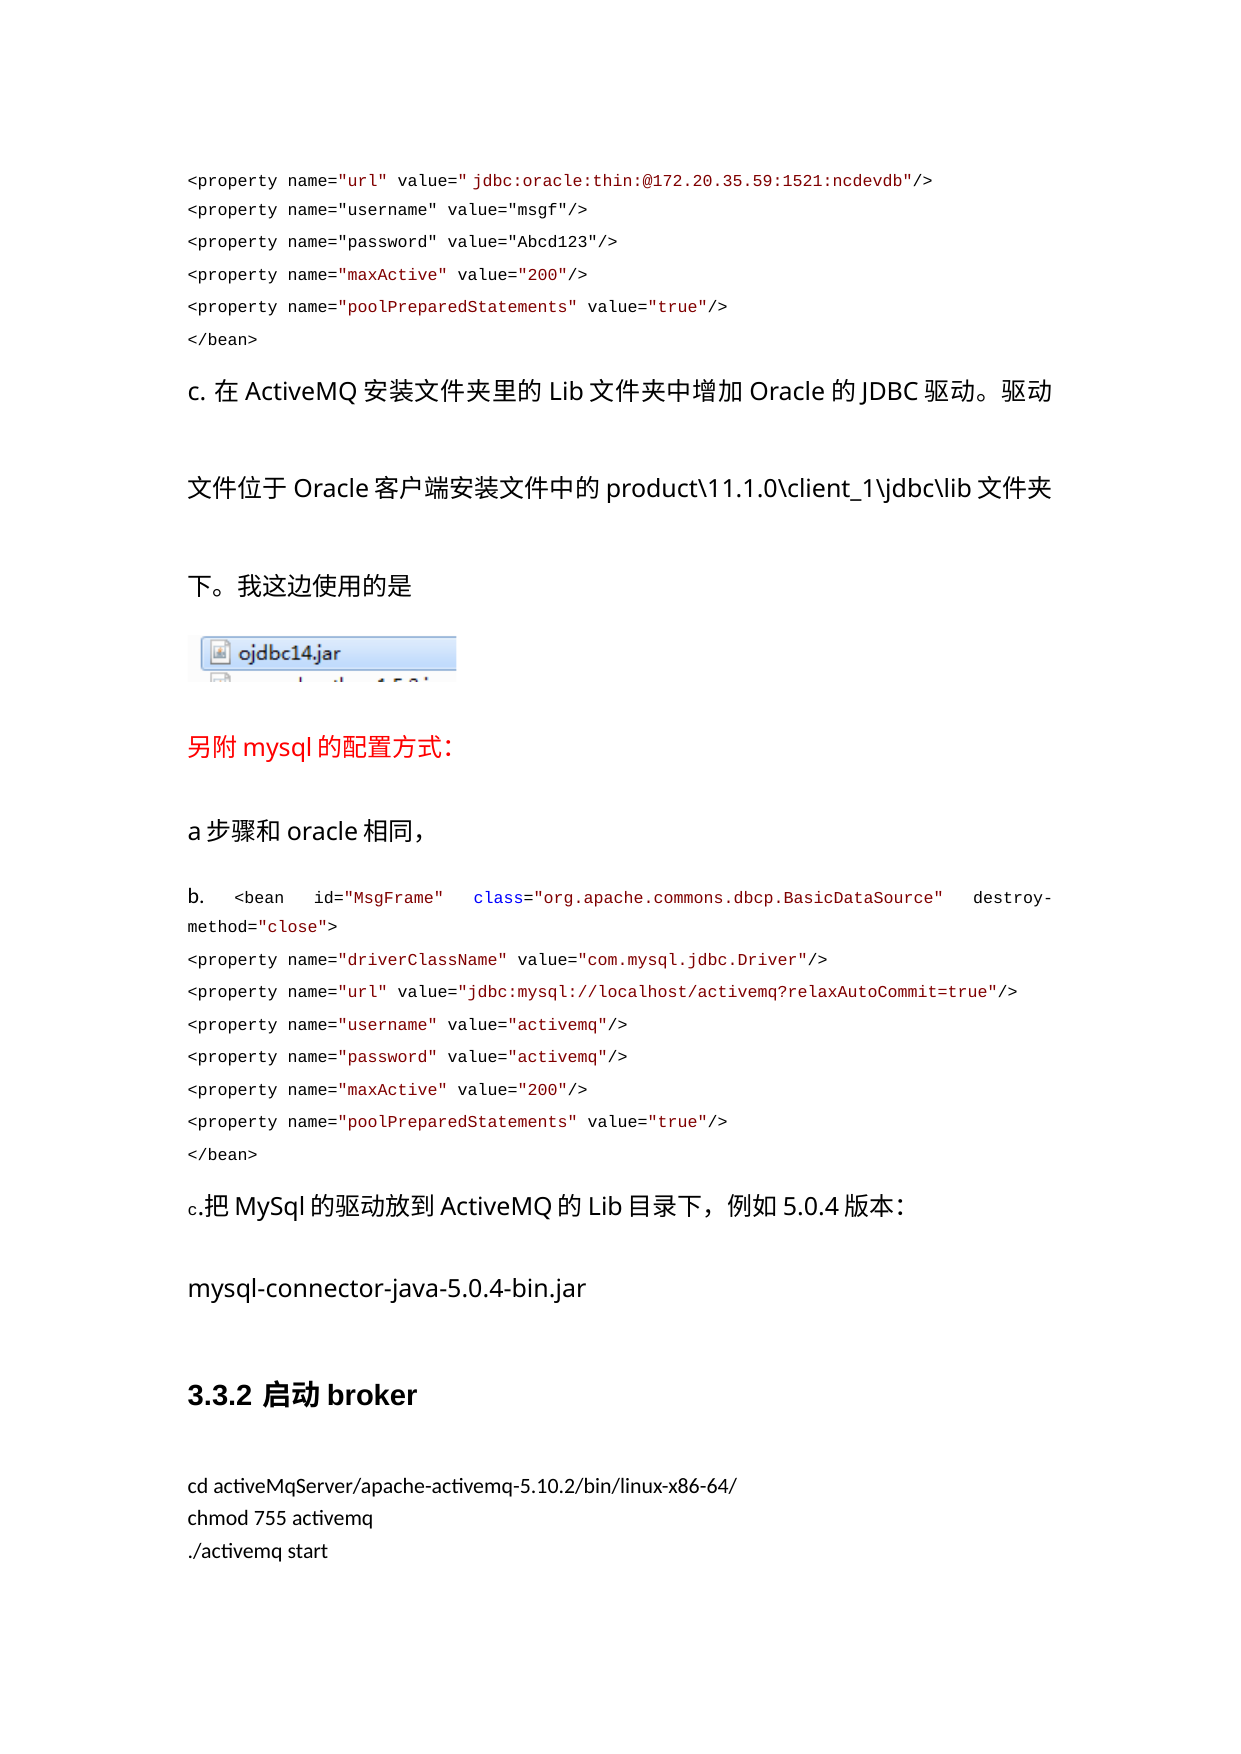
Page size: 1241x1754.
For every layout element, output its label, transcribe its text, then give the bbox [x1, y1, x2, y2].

text ./activemq start [187, 1534, 1053, 1567]
text c. 在ActiveMQ安装文件夹里的Lib文件夹中增加Oracle的JDBC驱动。驱动文件位于Oracle客户端安装文件中的product\11.1.0\client_1\jdbc\lib文件夹下。我这边使用的是 [187, 357, 1053, 617]
text 另附mysql的配置方式： [187, 713, 1053, 778]
picture [187, 635, 457, 682]
text b. <bean id="MsgFrame" class="org.apache.commons.dbcp.BasicDataSource" destroy-method="close"> <property name="driverClassName" value="com.mysql.jdbc.Driver"/> <property name="url" value="jdbc:mysql://localhost/activemq?relaxAutoCommit=true"/> <property name="username" value="activemq"/> <property name="password" value="activemq"/> <property name="maxActive" value="200"/> <property name="poolPreparedStatements" value="true"/> </bean> [187, 880, 1053, 1172]
text <property name="password" value="Abcd123"/> <property name="maxActive" value="200"/> <property name="poolPreparedStatements" value="true"/> </bean> [187, 227, 1053, 357]
subtitle 启动broker [187, 1362, 1053, 1427]
text chmod 755 activemq [187, 1502, 1053, 1534]
text c.把MySql的驱动放到ActiveMQ的Lib目录下，例如5.0.4版本： [187, 1172, 1053, 1237]
text mysql-connector-java-5.0.4-bin.jar [187, 1255, 1053, 1320]
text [187, 162, 1053, 227]
text cd activeMqServer/apache-activemq-5.10.2/bin/linux-x86-64/ [187, 1469, 1053, 1502]
text a步骤和oracle相同， [187, 797, 1053, 862]
